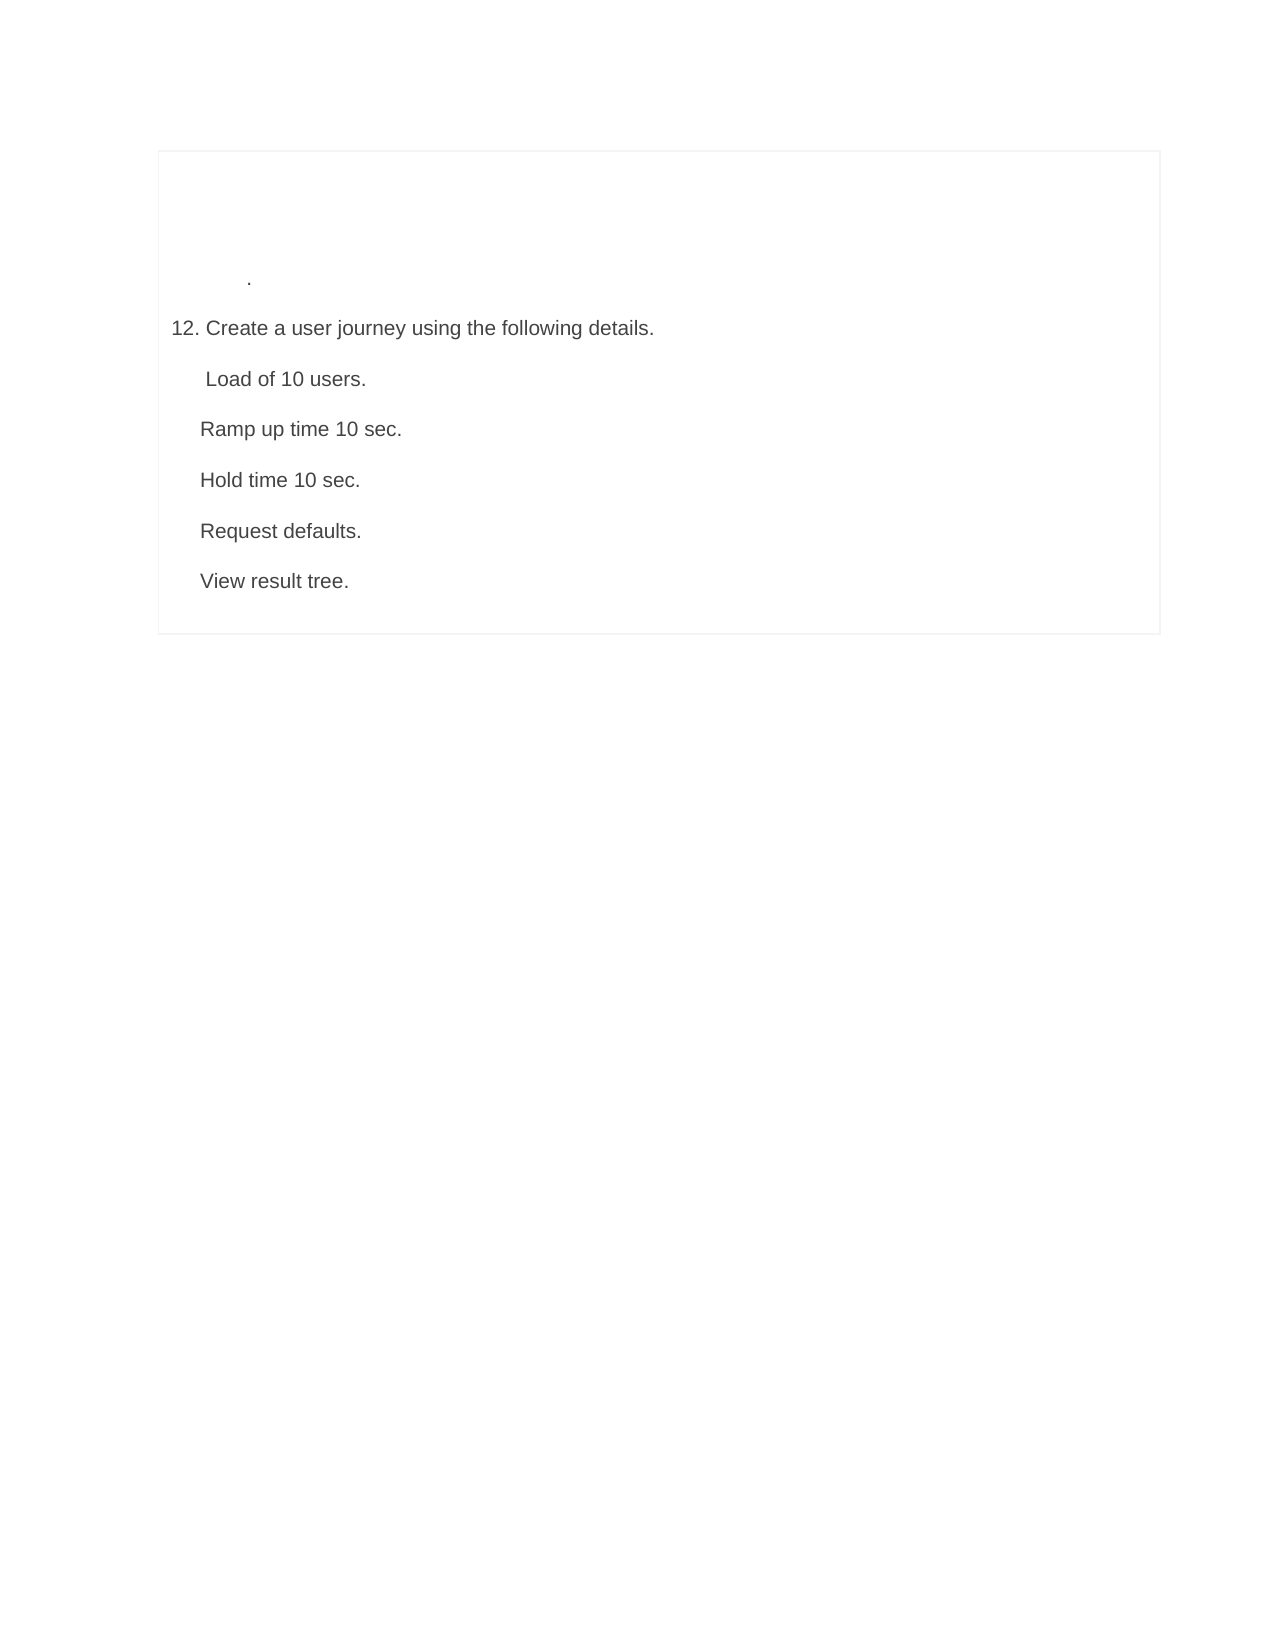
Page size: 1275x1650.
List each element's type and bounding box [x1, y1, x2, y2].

table_header [159, 152, 1159, 633]
